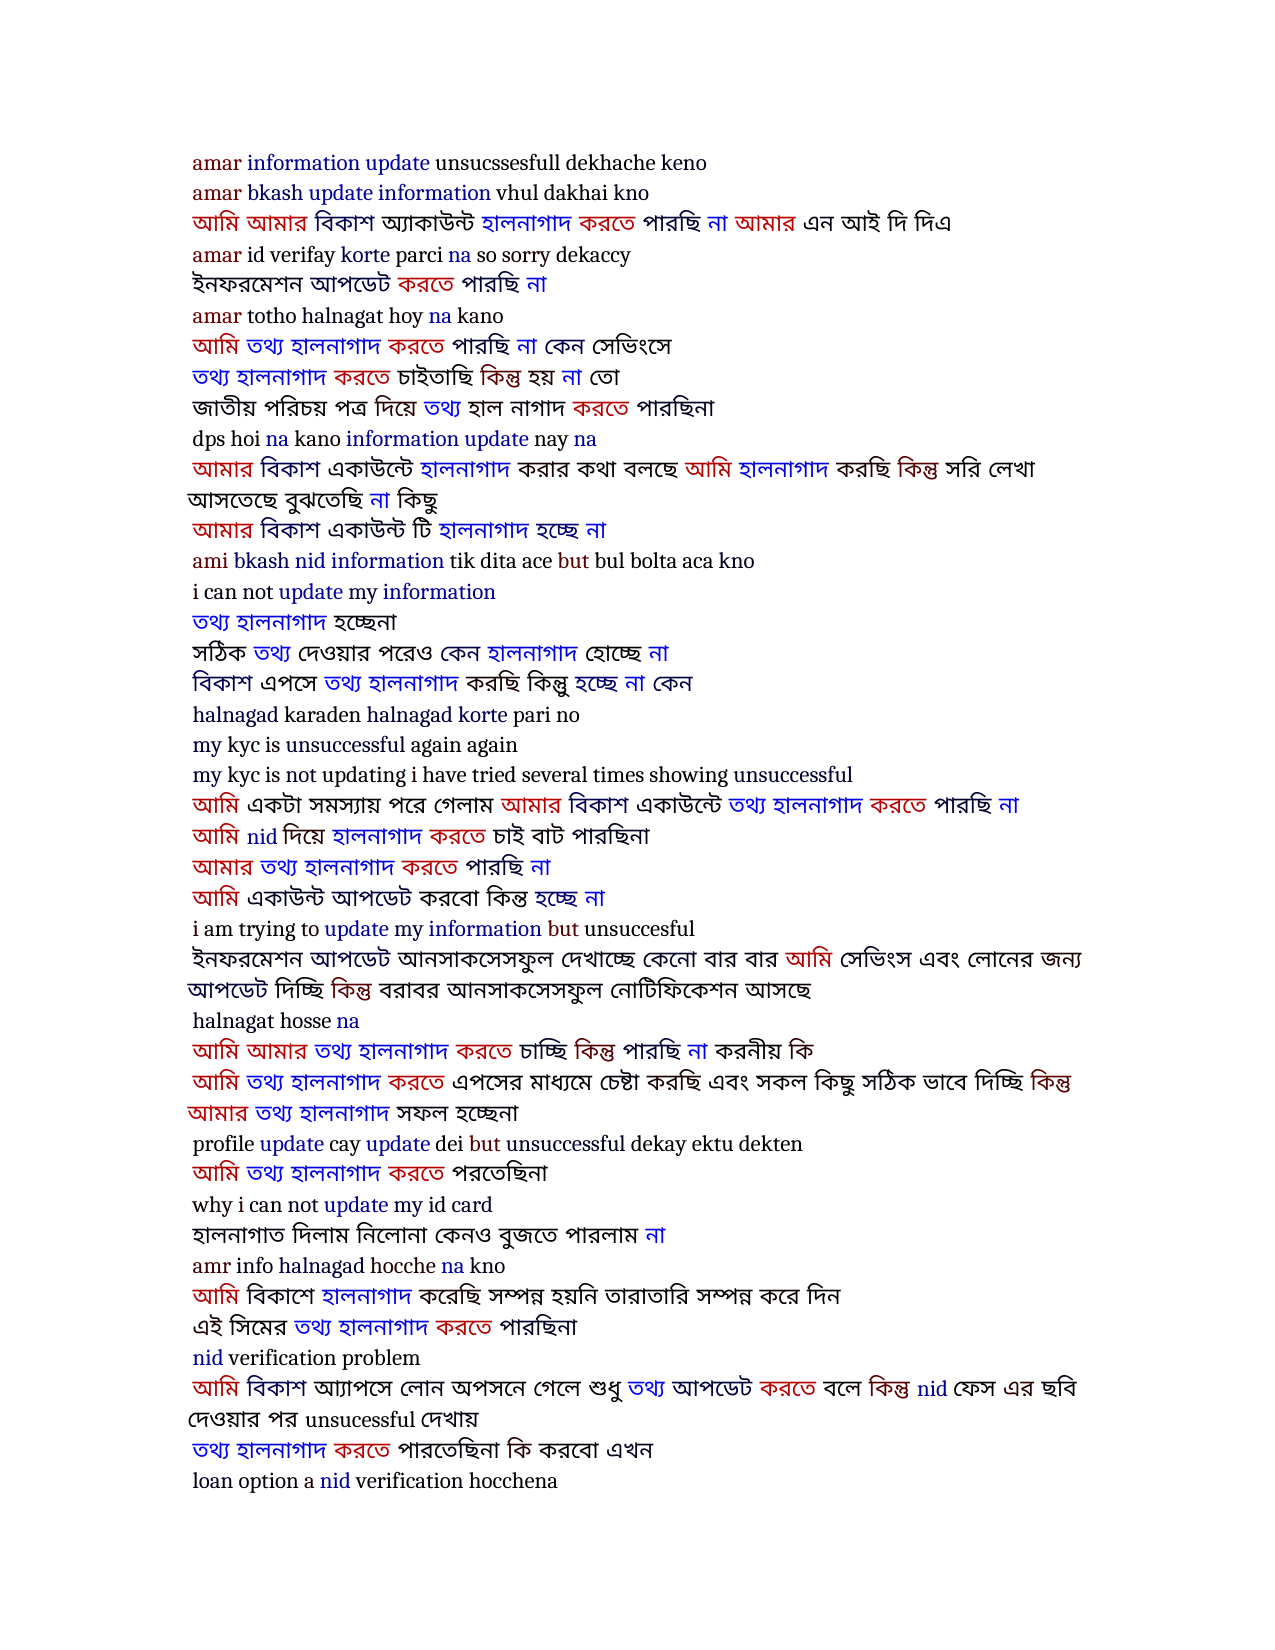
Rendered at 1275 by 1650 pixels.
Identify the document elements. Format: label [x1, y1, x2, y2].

text [187, 150, 1087, 1494]
